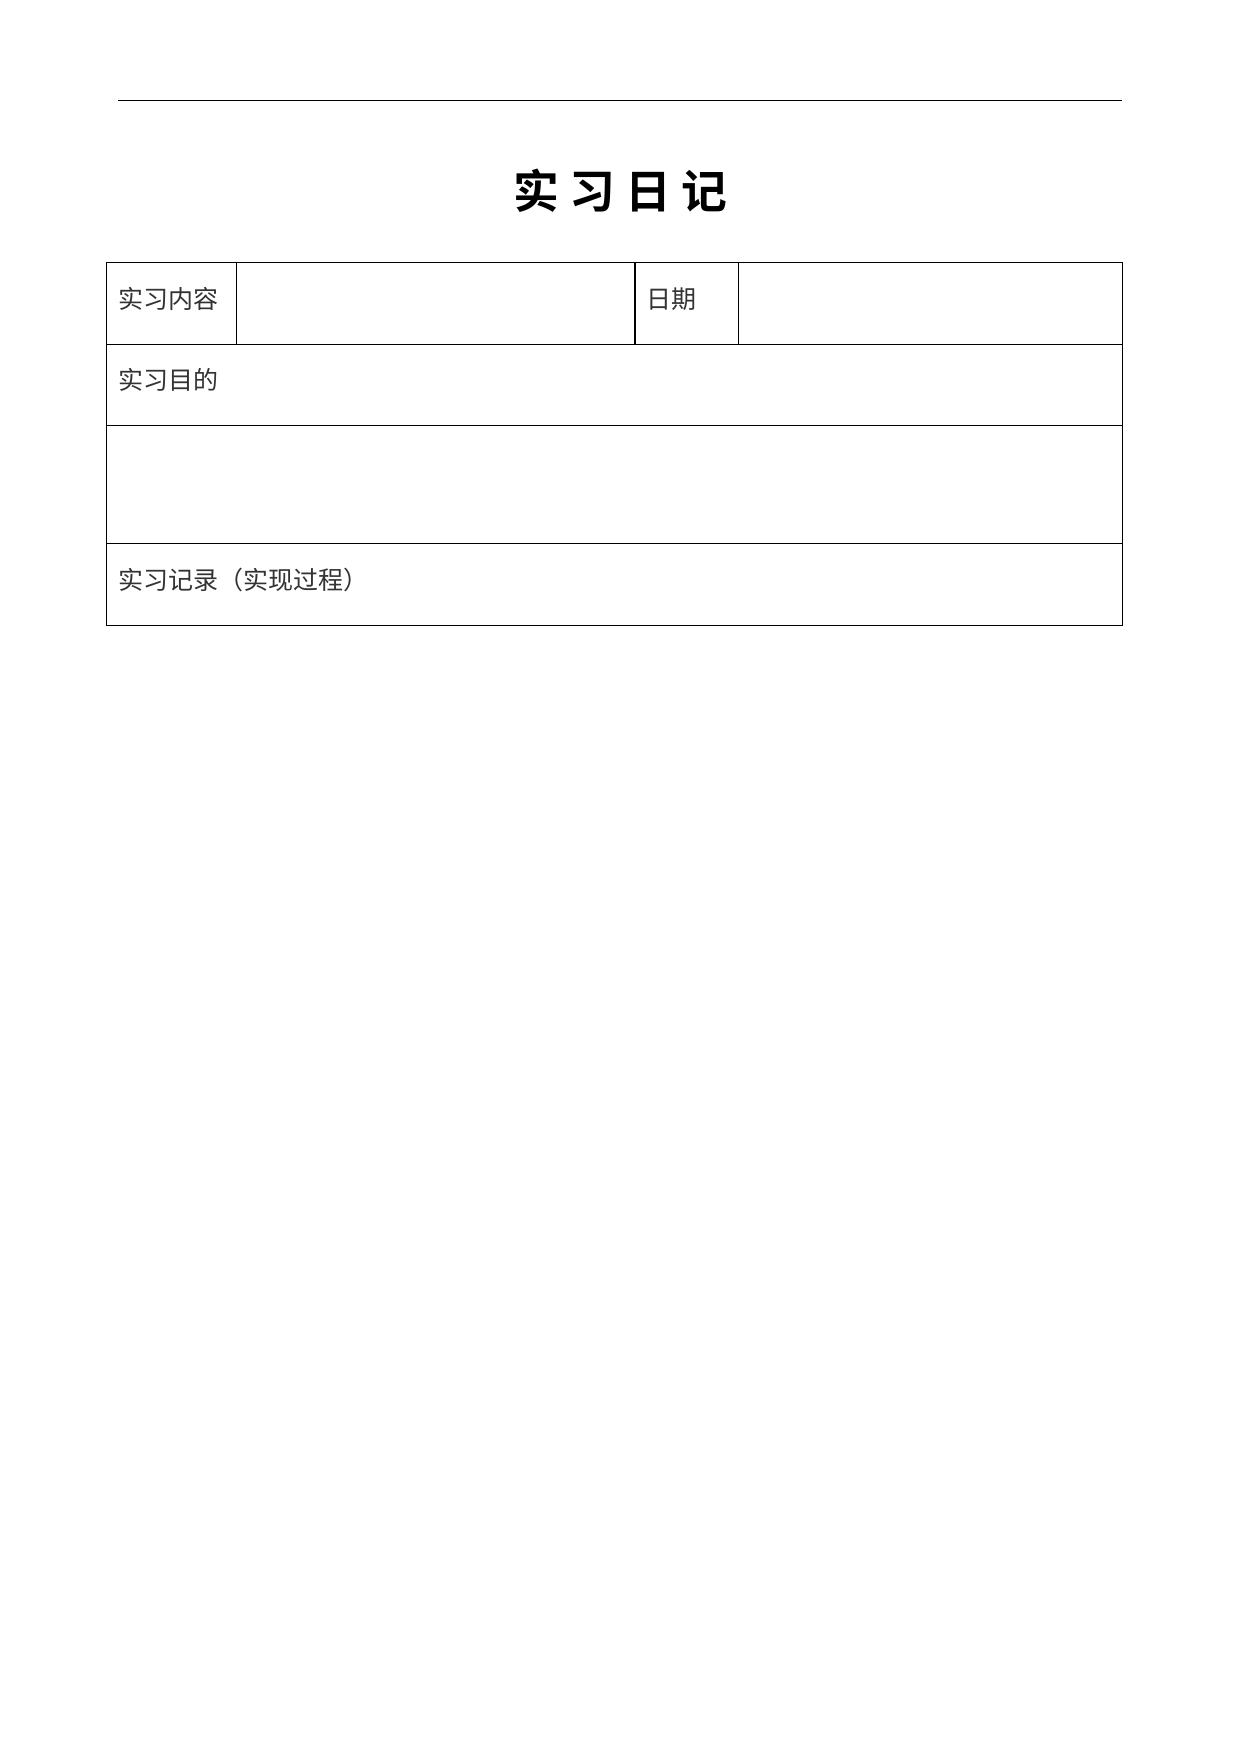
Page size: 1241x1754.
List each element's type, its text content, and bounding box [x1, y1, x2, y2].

subtitle 实 习 日 记 [118, 155, 1122, 223]
table_cell 实习记录（实现过程） [107, 544, 1122, 625]
table_header [237, 263, 634, 344]
table_header 实习内容 [107, 263, 236, 344]
table_cell 实习目的 [107, 345, 1122, 425]
table_cell [107, 426, 1122, 543]
table_header 日期 [636, 263, 738, 344]
table_header [739, 263, 1122, 344]
